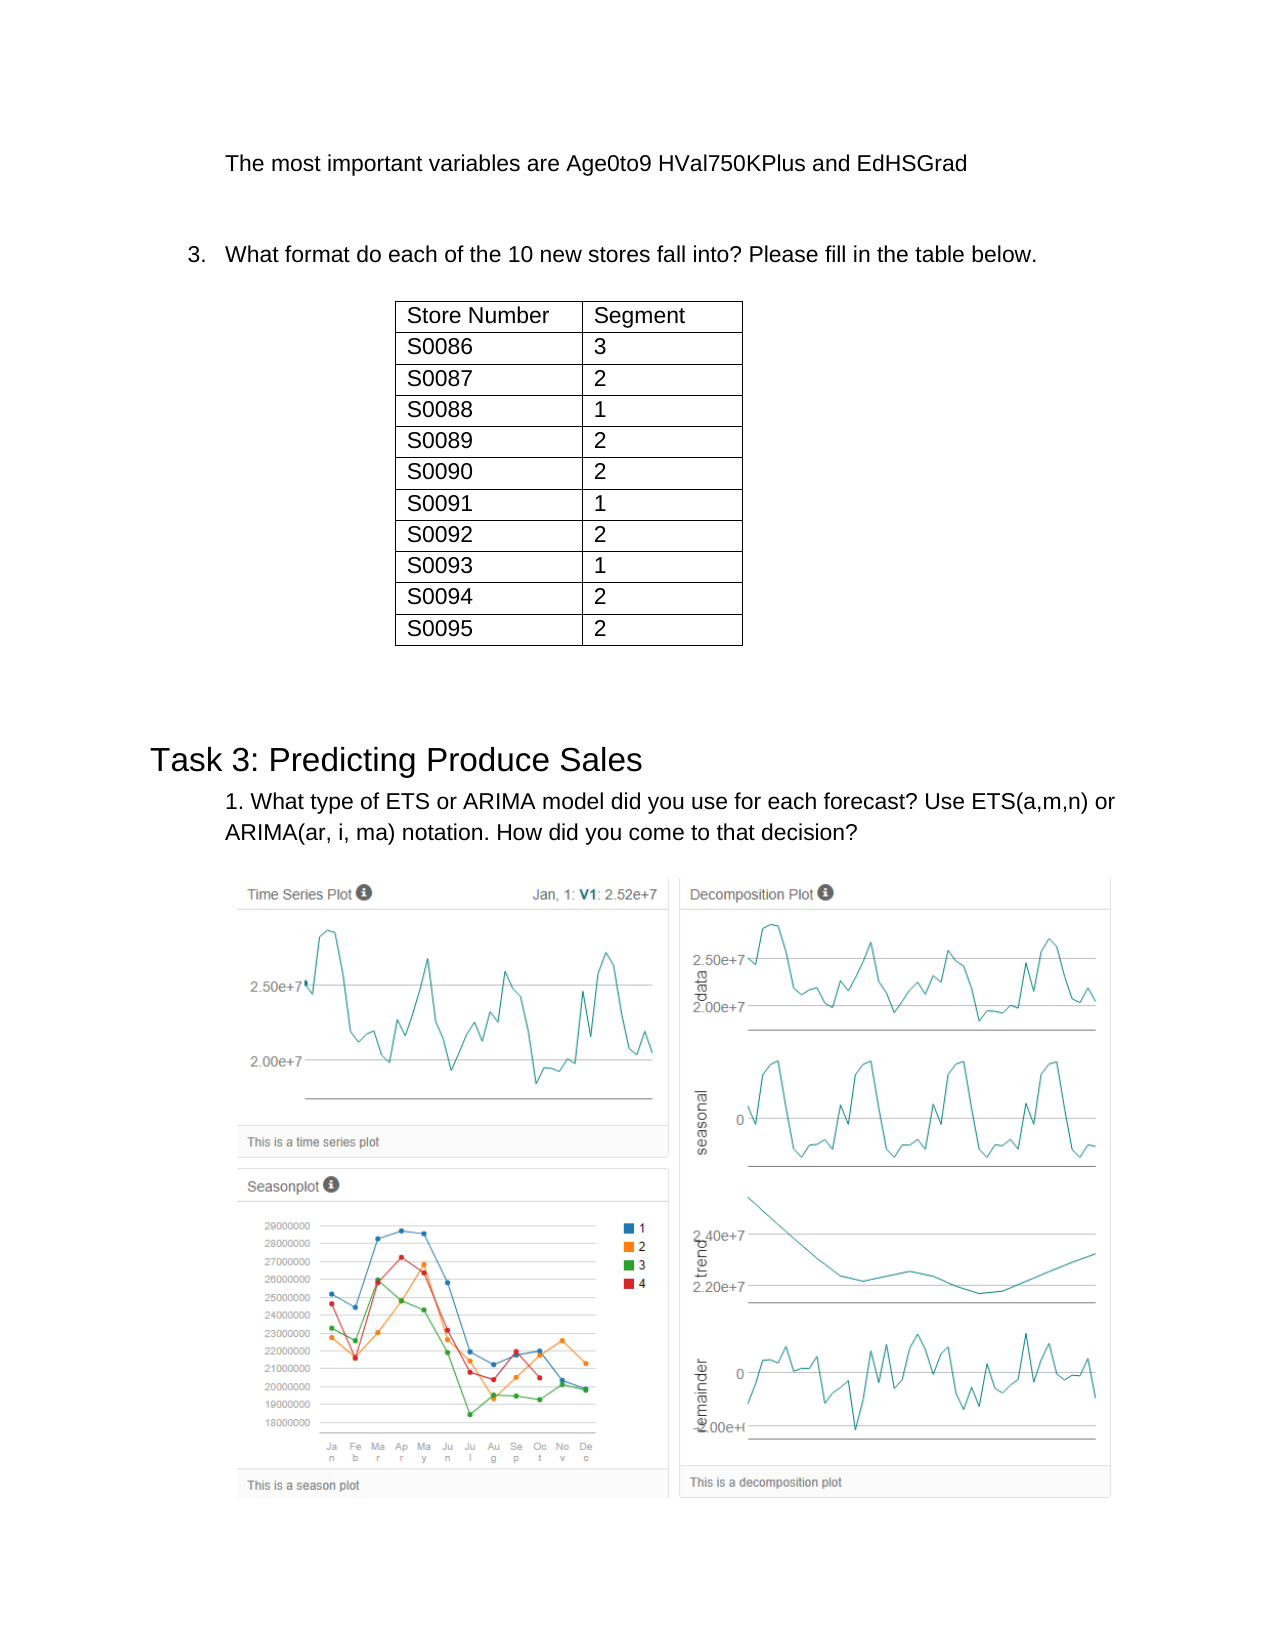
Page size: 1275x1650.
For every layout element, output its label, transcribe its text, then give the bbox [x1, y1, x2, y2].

table_cell S0091 [396, 490, 582, 520]
table_cell S0094 [396, 583, 582, 613]
table_cell S0088 [396, 396, 582, 426]
table_cell 3 [583, 333, 742, 363]
table_cell S0095 [396, 615, 582, 645]
table_cell 1 [583, 552, 742, 582]
list The most important variables are Age0to9 HVal750KPlus and EdHSGrad [225, 150, 1125, 176]
table_cell 2 [583, 458, 742, 488]
table_cell S0092 [396, 521, 582, 551]
table_cell S0086 [396, 333, 582, 363]
table_header Store Number [396, 302, 582, 332]
table_cell 2 [583, 427, 742, 457]
list What format do each of the 10 new stores fall into? Please fill in the table below. [187, 241, 1125, 267]
table_cell 2 [583, 615, 742, 645]
table_cell 2 [583, 521, 742, 551]
table_header Segment [583, 302, 742, 332]
picture [237, 878, 1113, 1498]
table_cell S0090 [396, 458, 582, 488]
table_cell S0089 [396, 427, 582, 457]
table_cell S0087 [396, 365, 582, 395]
table_cell 2 [583, 365, 742, 395]
text 1. What type of ETS or ARIMA model did you use for each forecast? Use ETS(a,m,n) or ARIMA(ar, i, ma) notation. How did you come to that decision? [225, 788, 1125, 845]
table_cell S0093 [396, 552, 582, 582]
table_cell 1 [583, 396, 742, 426]
table_cell 2 [583, 583, 742, 613]
table_cell 1 [583, 490, 742, 520]
subtitle Task 3: Predicting Produce Sales [150, 740, 1125, 778]
